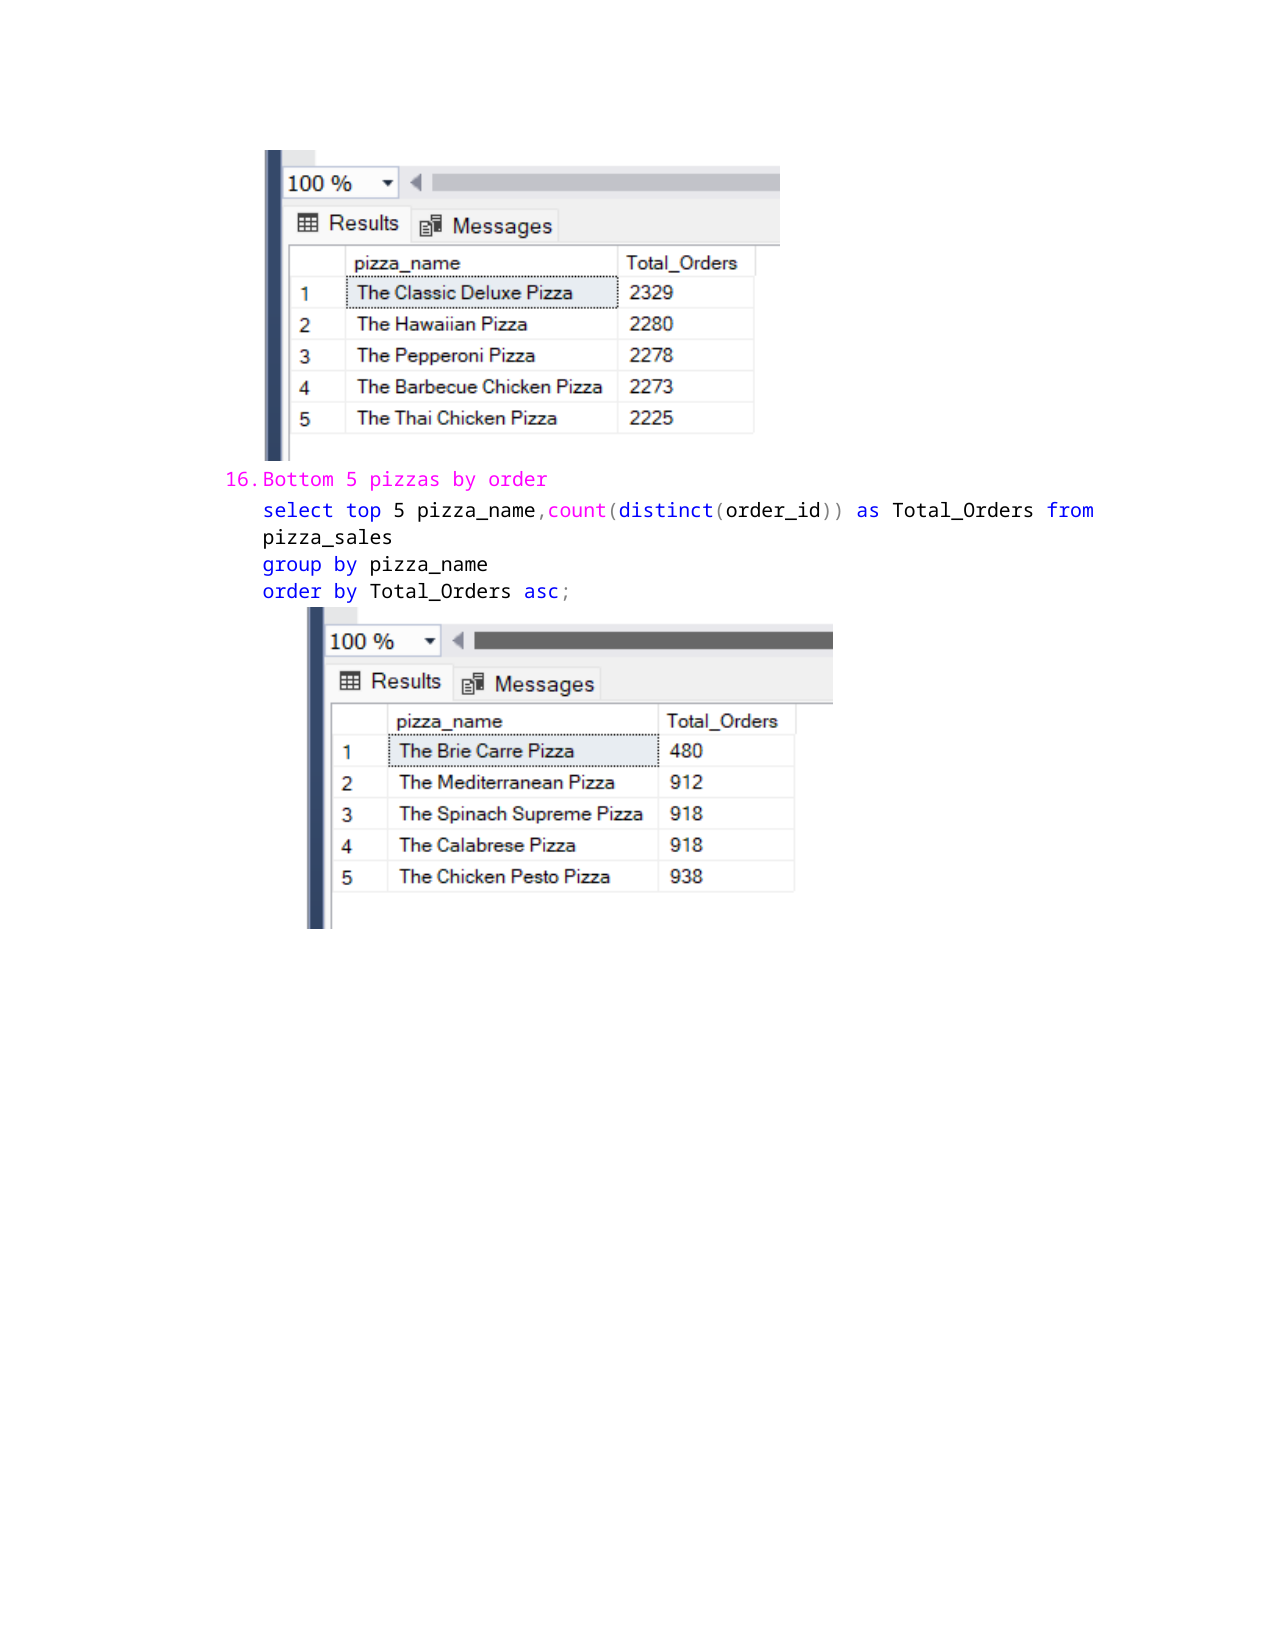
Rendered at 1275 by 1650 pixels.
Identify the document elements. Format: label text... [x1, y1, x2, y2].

list select top 5 pizza_name,count(distinct(order_id)) as Total_Orders from pizza_sales [262, 496, 1125, 550]
picture [262, 607, 833, 929]
list order by Total_Orders asc; [262, 577, 1125, 604]
picture [262, 150, 780, 461]
list group by pizza_name [262, 550, 1125, 577]
list Bottom 5 pizzas by order [225, 465, 1125, 492]
